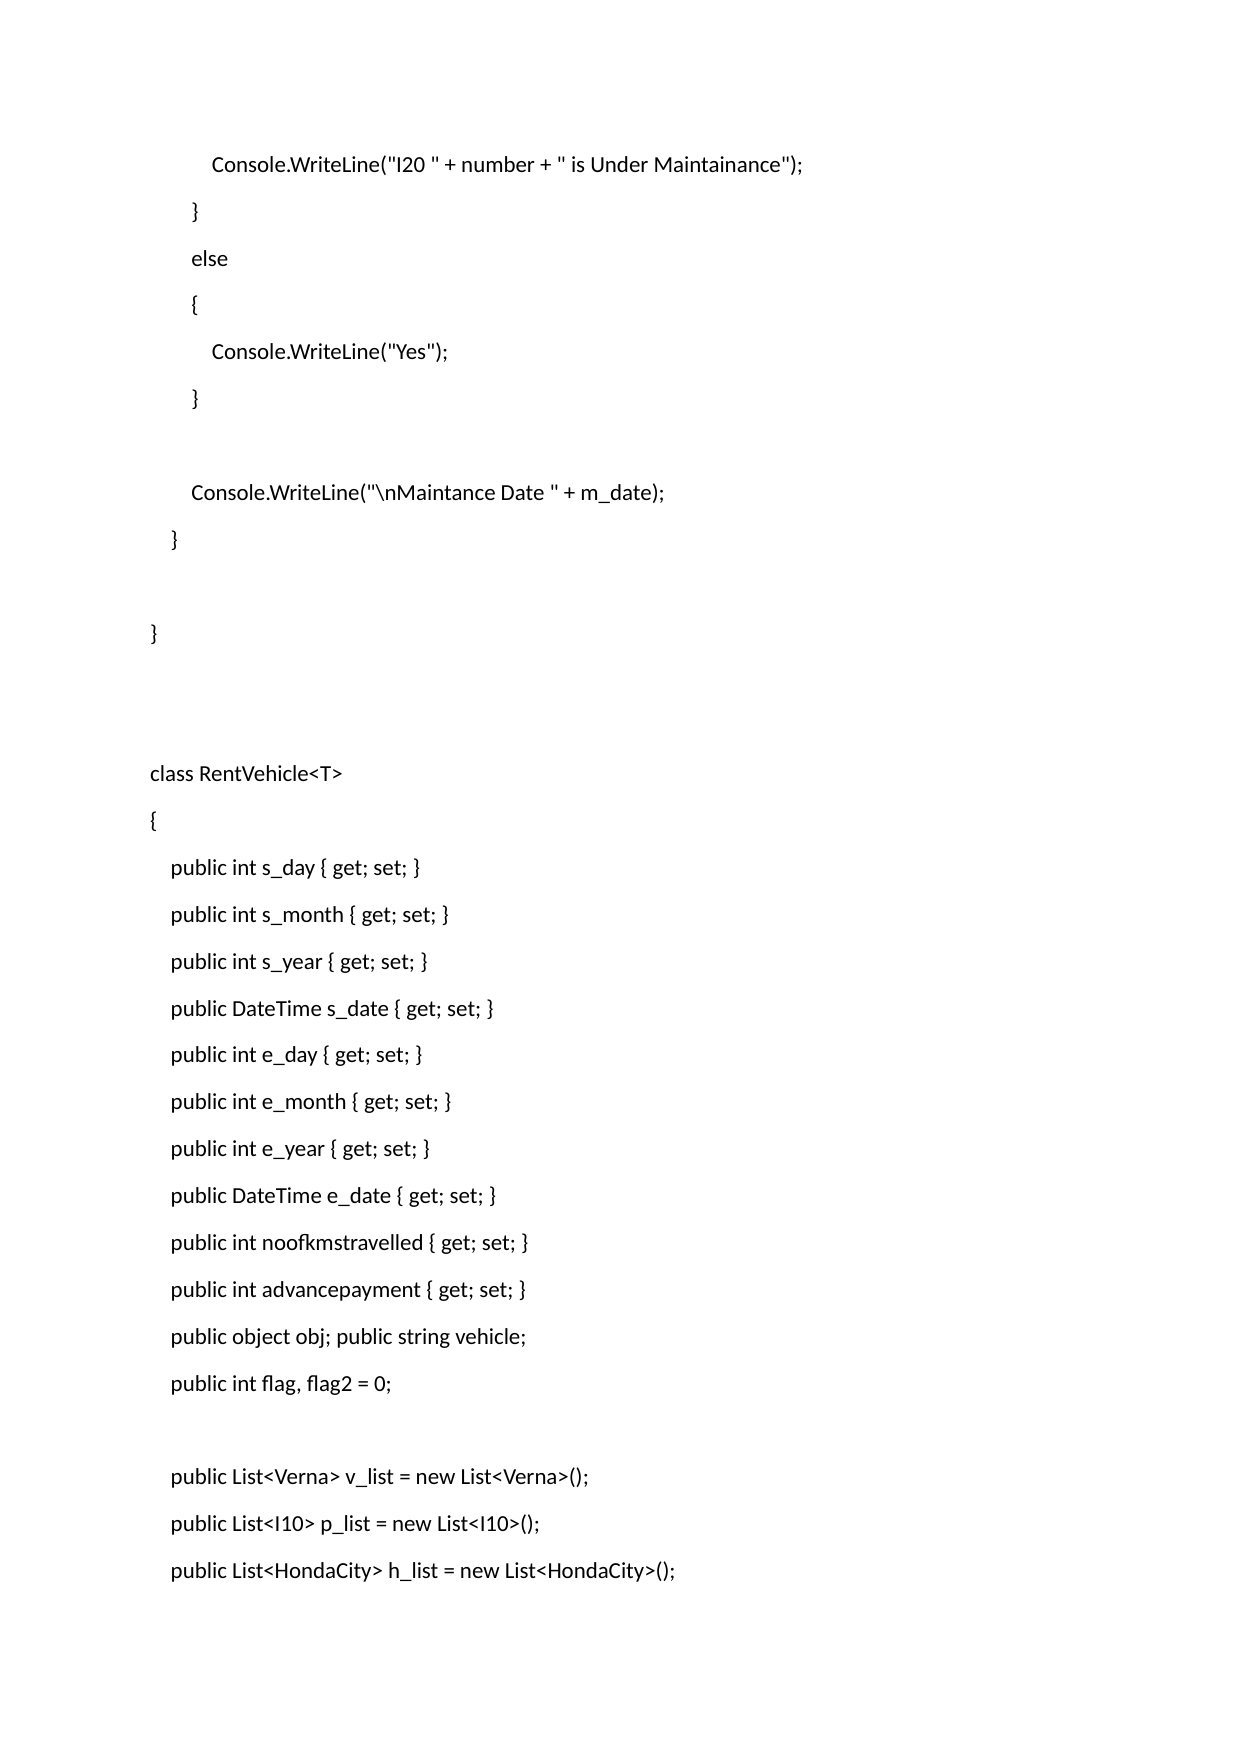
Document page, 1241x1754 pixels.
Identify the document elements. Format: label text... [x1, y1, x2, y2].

text public int e_day { get; set; } [150, 1041, 1090, 1069]
text public DateTime s_date { get; set; } [150, 994, 1090, 1022]
text } [150, 197, 1090, 225]
text public List<Verna> v_list = new List<Verna>(); [150, 1462, 1090, 1491]
text } [150, 384, 1090, 412]
text } [150, 525, 1090, 553]
text public DateTime e_date { get; set; } [150, 1181, 1090, 1209]
text Console.WriteLine("I20 " + number + " is Under Maintainance"); [150, 150, 1090, 178]
text class RentVehicle<T> [150, 759, 1090, 787]
text Console.WriteLine("\nMaintance Date " + m_date); [150, 478, 1090, 506]
text public int s_month { get; set; } [150, 900, 1090, 928]
text Console.WriteLine("Yes"); [150, 337, 1090, 366]
text public int e_year { get; set; } [150, 1134, 1090, 1162]
text public int flag, flag2 = 0; [150, 1369, 1090, 1397]
text public int s_day { get; set; } [150, 853, 1090, 881]
text public object obj; public string vehicle; [150, 1322, 1090, 1350]
text else [150, 244, 1090, 272]
text public List<HondaCity> h_list = new List<HondaCity>(); [150, 1556, 1090, 1584]
text public int e_month { get; set; } [150, 1087, 1090, 1116]
text public int s_year { get; set; } [150, 947, 1090, 975]
text public int advancepayment { get; set; } [150, 1275, 1090, 1303]
text { [150, 806, 1090, 834]
text public int noofkmstravelled { get; set; } [150, 1228, 1090, 1256]
text } [150, 619, 1090, 647]
text public List<I10> p_list = new List<I10>(); [150, 1509, 1090, 1537]
text { [150, 291, 1090, 319]
